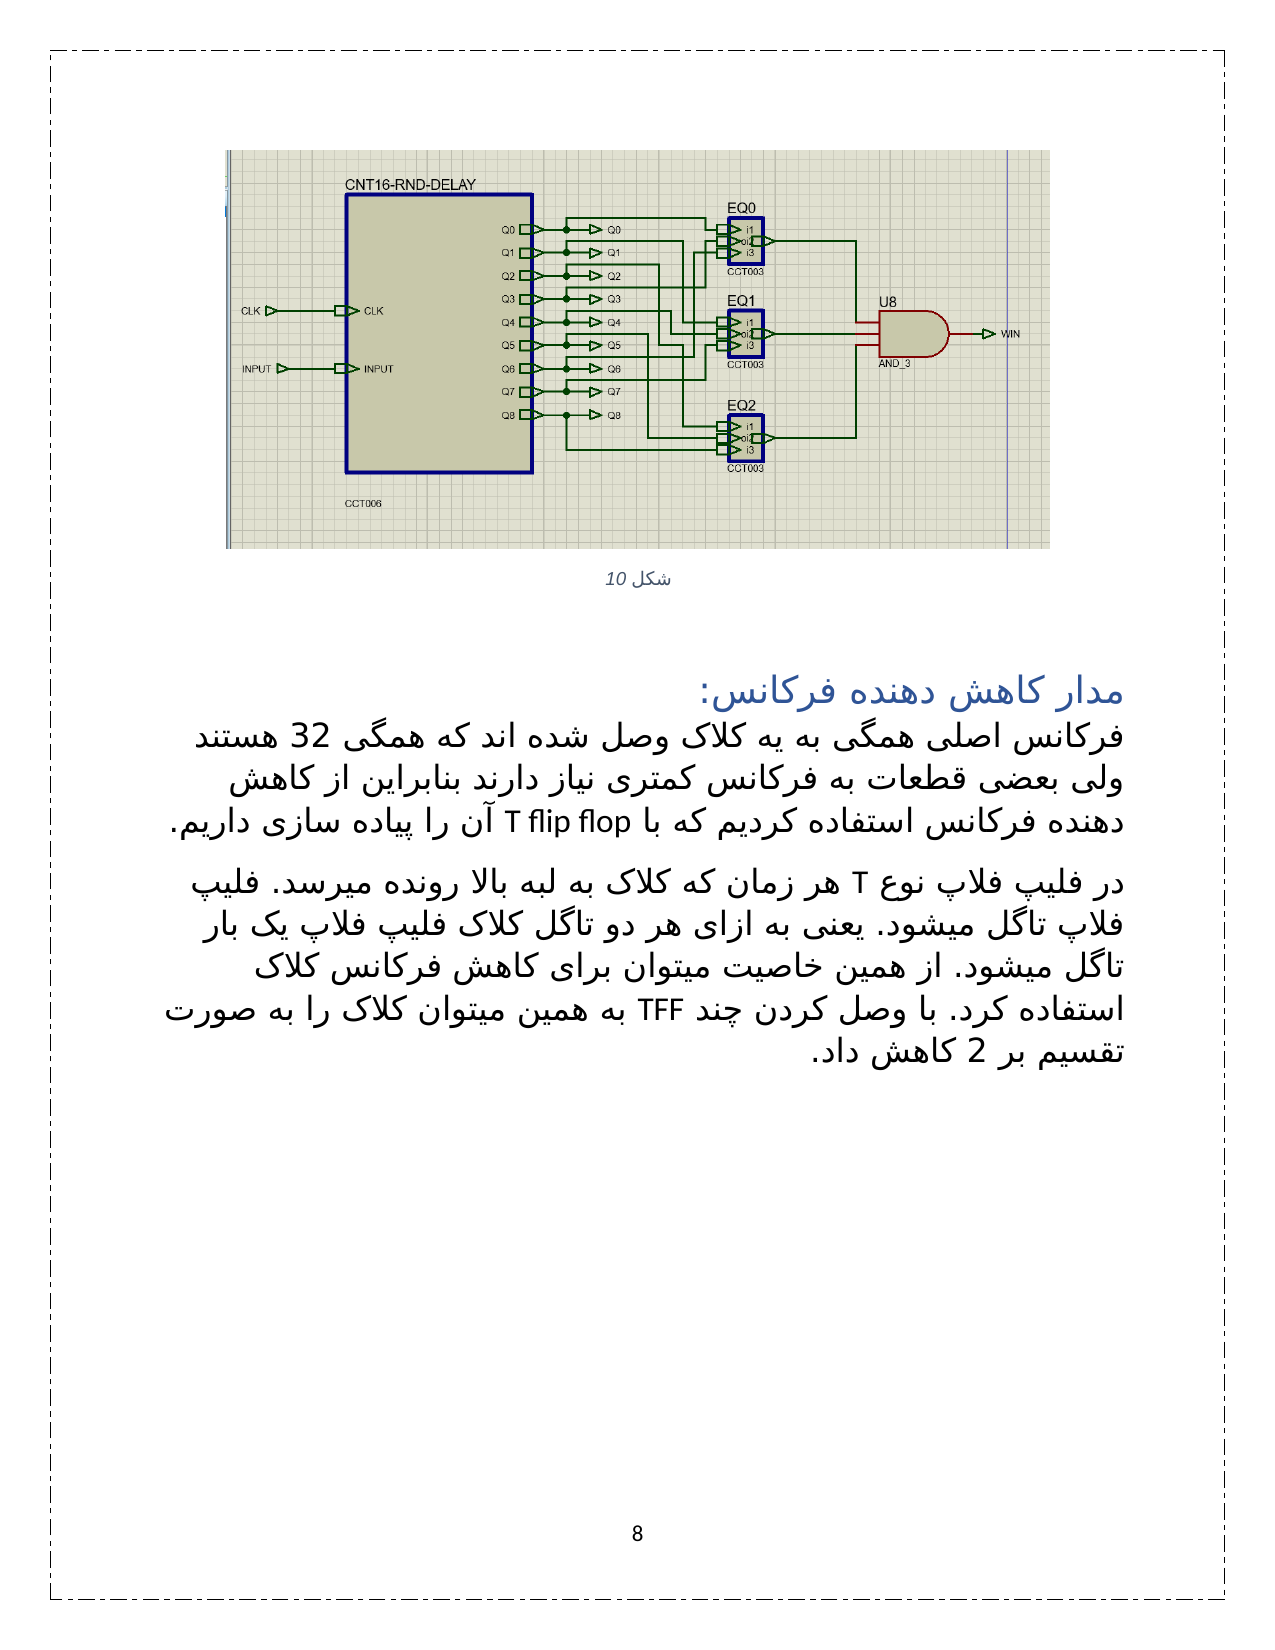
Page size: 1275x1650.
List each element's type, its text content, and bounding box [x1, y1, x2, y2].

text در فلیپ فلاپ نوع T هر زمان که کلاک به لبه بالا رونده میرسد. فلیپ فلاپ تاگل میشود. یعنی به ازای هر دو تاگل کلاک فلیپ فلاپ یک بار تاگل میشود. از همین خاصیت میتوان برای کاهش فرکانس کلاک استفاده کرد. با وصل کردن چند TFF به همین میتوان کلاک را به صورت تقسیم بر 2 کاهش داد. [150, 861, 1125, 1071]
text فرکانس اصلی همگی به یه کلاک وصل شده اند که همگی 32 هستند ولی بعضی قطعات به فرکانس کمتری نیاز دارند بنابراین از کاهش دهنده فرکانس استفاده کردیم که با T flip flop آن را پیاده سازی داریم. [150, 716, 1125, 841]
text شکل 10 [150, 567, 1125, 589]
subtitle مدار کاهش دهنده فرکانس: [150, 669, 1125, 713]
picture [225, 150, 1050, 549]
